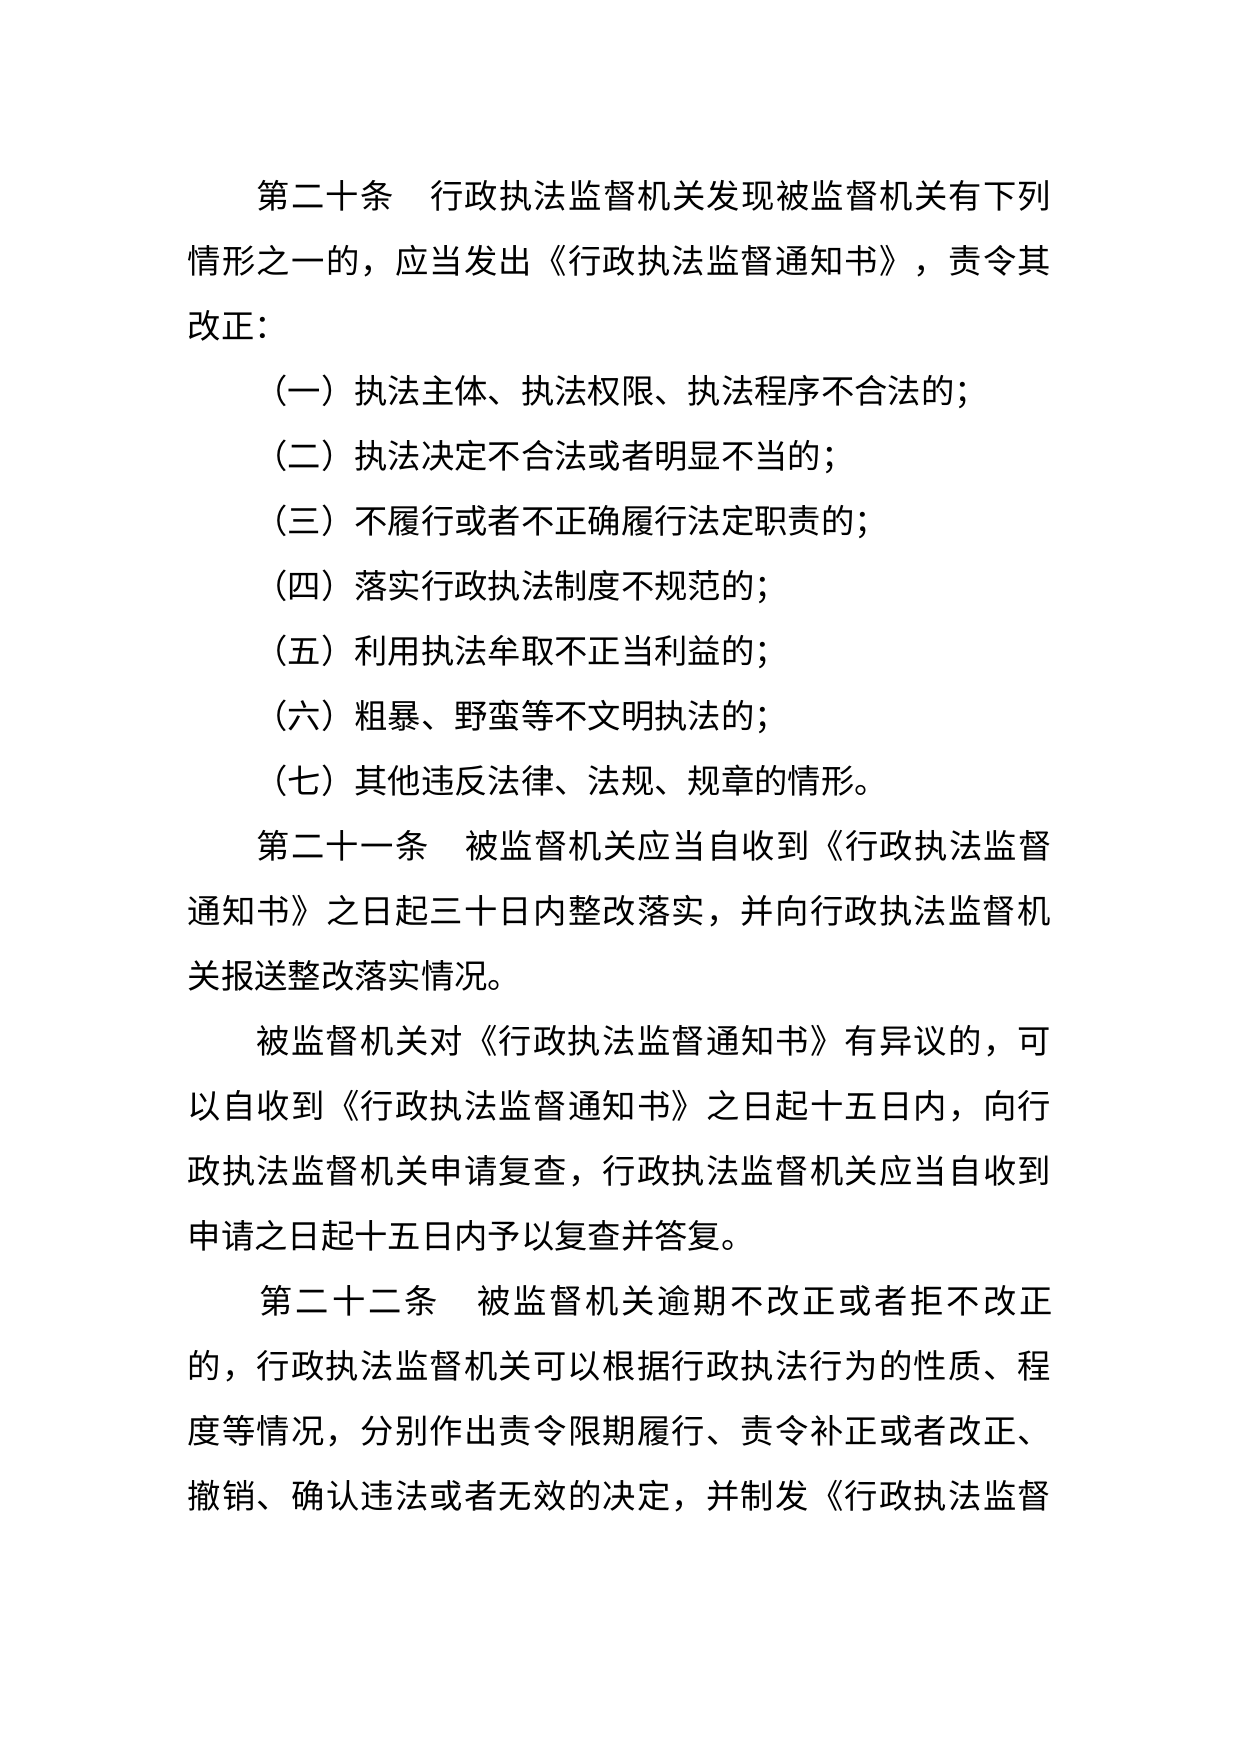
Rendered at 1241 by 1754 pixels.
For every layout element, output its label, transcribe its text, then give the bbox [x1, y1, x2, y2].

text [187, 1267, 1053, 1527]
text （四）落实行政执法制度不规范的； [187, 552, 1053, 617]
text （一）执法主体、执法权限、执法程序不合法的； [187, 357, 1053, 422]
text （五）利用执法牟取不正当利益的； [187, 617, 1053, 682]
text 第二十条 行政执法监督机关发现被监督机关有下列情形之一的，应当发出《行政执法监督通知书》，责令其改正： [187, 162, 1053, 357]
text （三）不履行或者不正确履行法定职责的； [187, 487, 1053, 552]
text （七）其他违反法律、法规、规章的情形。 [187, 747, 1053, 812]
text （二）执法决定不合法或者明显不当的； [187, 422, 1053, 487]
text 第二十一条 被监督机关应当自收到《行政执法监督通知书》之日起三十日内整改落实，并向行政执法监督机关报送整改落实情况。 [187, 812, 1053, 1007]
text （六）粗暴、野蛮等不文明执法的； [187, 682, 1053, 747]
text 被监督机关对《行政执法监督通知书》有异议的，可以自收到《行政执法监督通知书》之日起十五日内，向行政执法监督机关申请复查，行政执法监督机关应当自收到申请之日起十五日内予以复查并答复。 [187, 1007, 1053, 1267]
